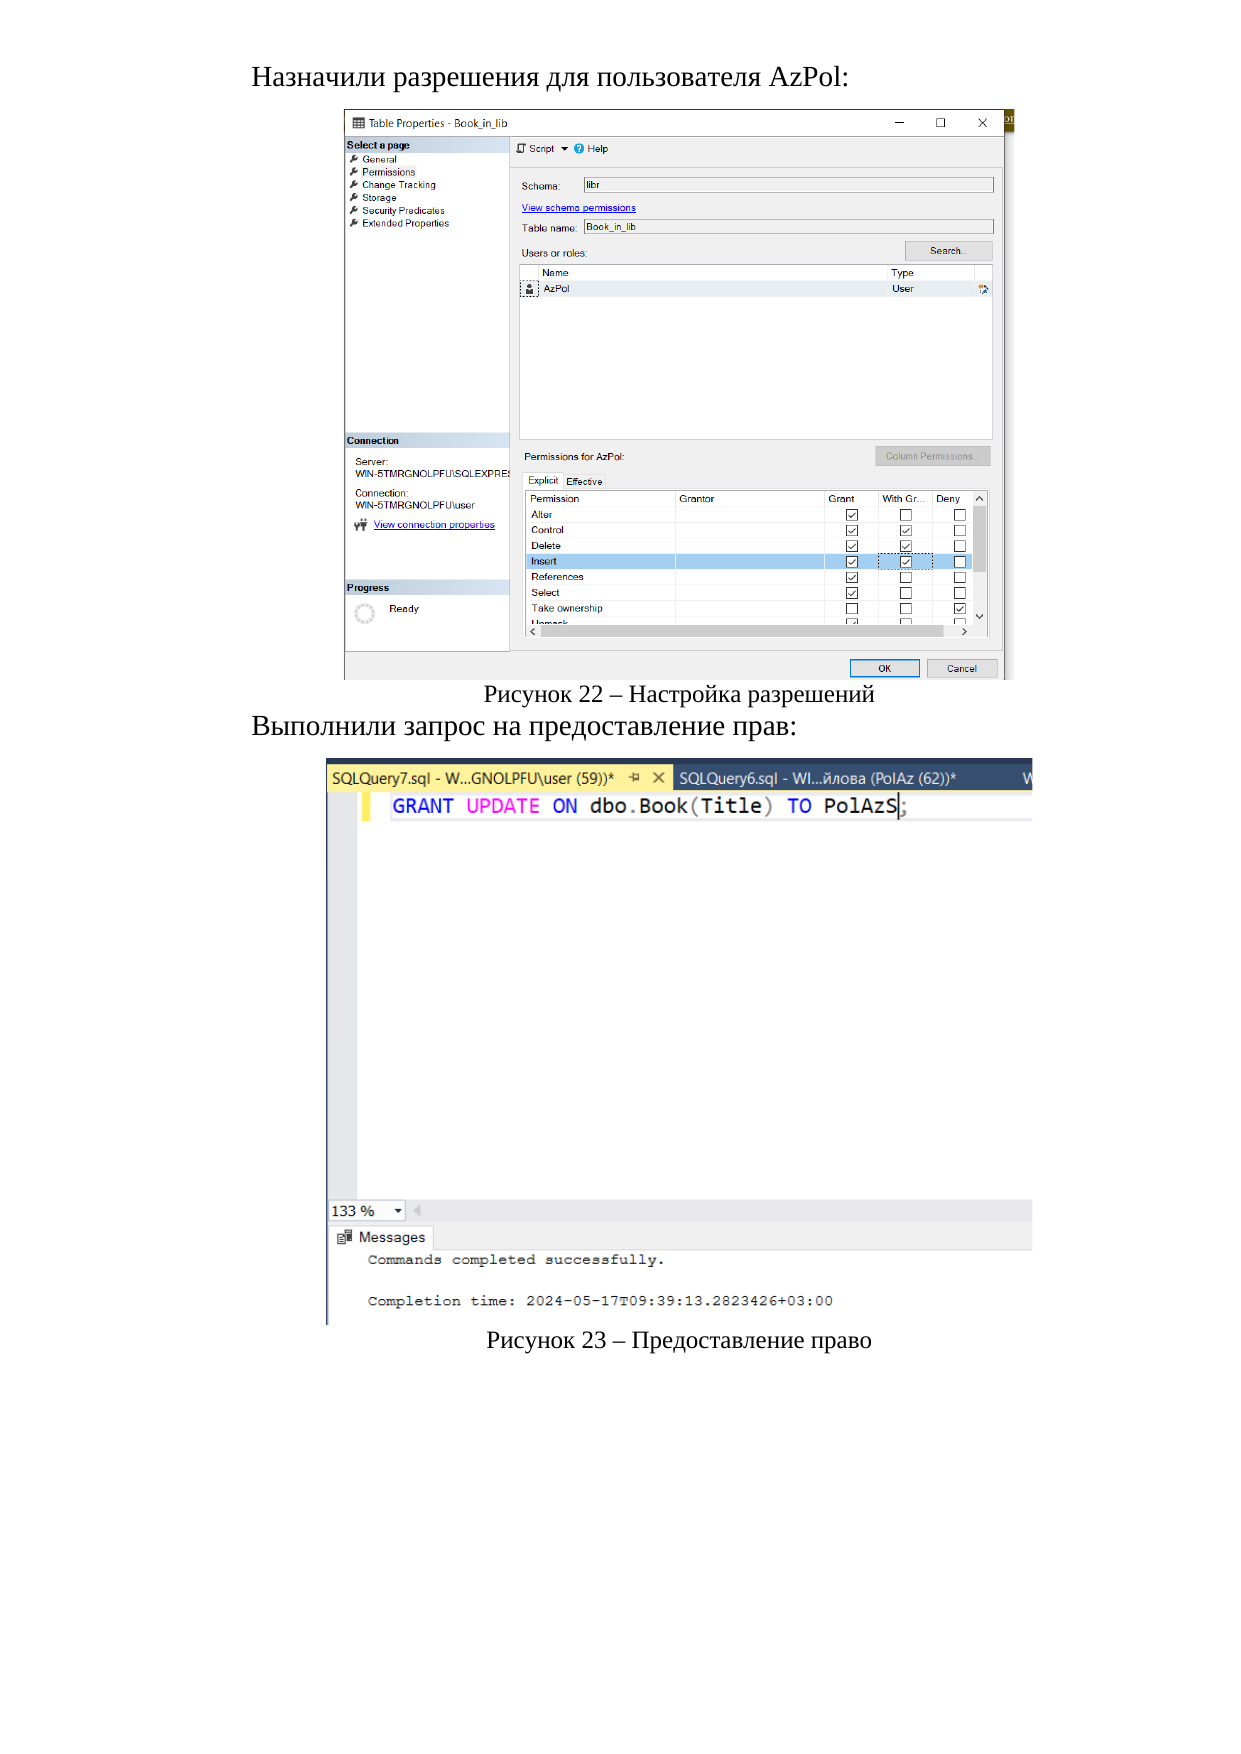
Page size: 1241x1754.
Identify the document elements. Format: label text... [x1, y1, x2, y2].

text Выполнили запрос на предоставление прав: [177, 708, 1181, 742]
text Рисунок 23 – Предоставление право [177, 1325, 1181, 1353]
text Назначили разрешения для пользователя AzPol: [177, 59, 1181, 93]
text Рисунок 22 – Настройка разрешений [177, 679, 1181, 708]
picture [343, 109, 1015, 680]
picture [326, 758, 1033, 1325]
